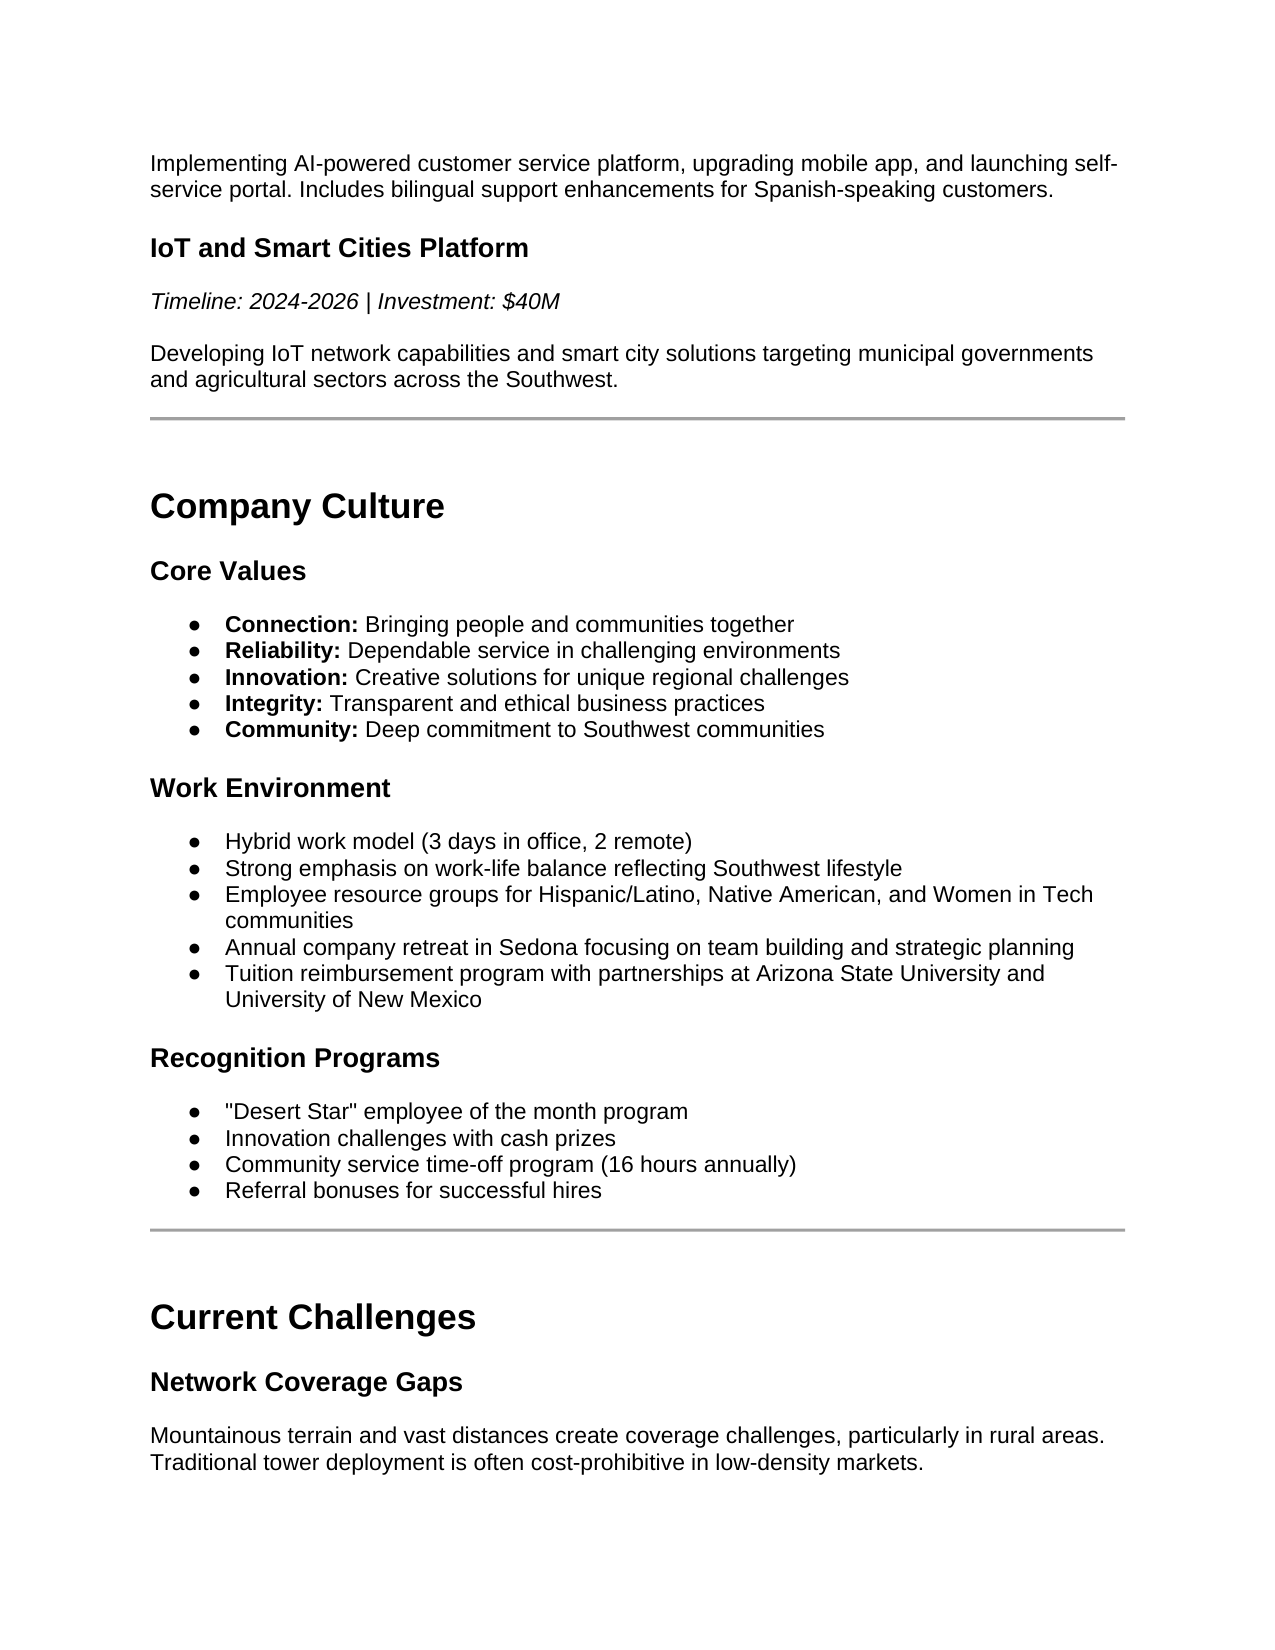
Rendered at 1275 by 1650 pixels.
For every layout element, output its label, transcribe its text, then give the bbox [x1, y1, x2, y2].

list Referral bonuses for successful hires [187, 1177, 1125, 1203]
text Mountainous terrain and vast distances create coverage challenges, particularly in rural areas. Traditional tower deployment is often cost-prohibitive in low-density markets. [150, 1422, 1125, 1475]
list Innovation: Creative solutions for unique regional challenges [187, 664, 1125, 690]
text Timeline: 2024-2026 | Investment: $40M [150, 288, 1125, 314]
list Innovation challenges with cash prizes [187, 1124, 1125, 1151]
list Connection: Bringing people and communities together [187, 611, 1125, 637]
subtitle IoT and Smart Cities Platform [150, 232, 1125, 263]
list Integrity: Transparent and ethical business practices [187, 690, 1125, 716]
list Annual company retreat in Sedona focusing on team building and strategic planning [187, 934, 1125, 960]
list Employee resource groups for Hispanic/Latino, Native American, and Women in Tech communities [187, 881, 1125, 934]
subtitle Recognition Programs [150, 1042, 1125, 1073]
list "Desert Star" employee of the month program [187, 1098, 1125, 1124]
text Implementing AI-powered customer service platform, upgrading mobile app, and launching self-service portal. Includes bilingual support enhancements for Spanish-speaking customers. [150, 150, 1125, 203]
list Strong emphasis on work-life balance reflecting Southwest lifestyle [187, 854, 1125, 881]
subtitle Current Challenges [150, 1296, 1125, 1337]
subtitle Core Values [150, 555, 1125, 586]
subtitle Work Environment [150, 772, 1125, 803]
list Community service time-off program (16 hours annually) [187, 1151, 1125, 1177]
list Tuition reimbursement program with partnerships at Arizona State University and University of New Mexico [187, 960, 1125, 1013]
text Developing IoT network capabilities and smart city solutions targeting municipal governments and agricultural sectors across the Southwest. [150, 339, 1125, 392]
subtitle Company Culture [150, 485, 1125, 526]
list Reliability: Dependable service in challenging environments [187, 637, 1125, 664]
list Hybrid work model (3 days in office, 2 remote) [187, 828, 1125, 854]
subtitle Network Coverage Gaps [150, 1366, 1125, 1397]
list Community: Deep commitment to Southwest communities [187, 716, 1125, 743]
